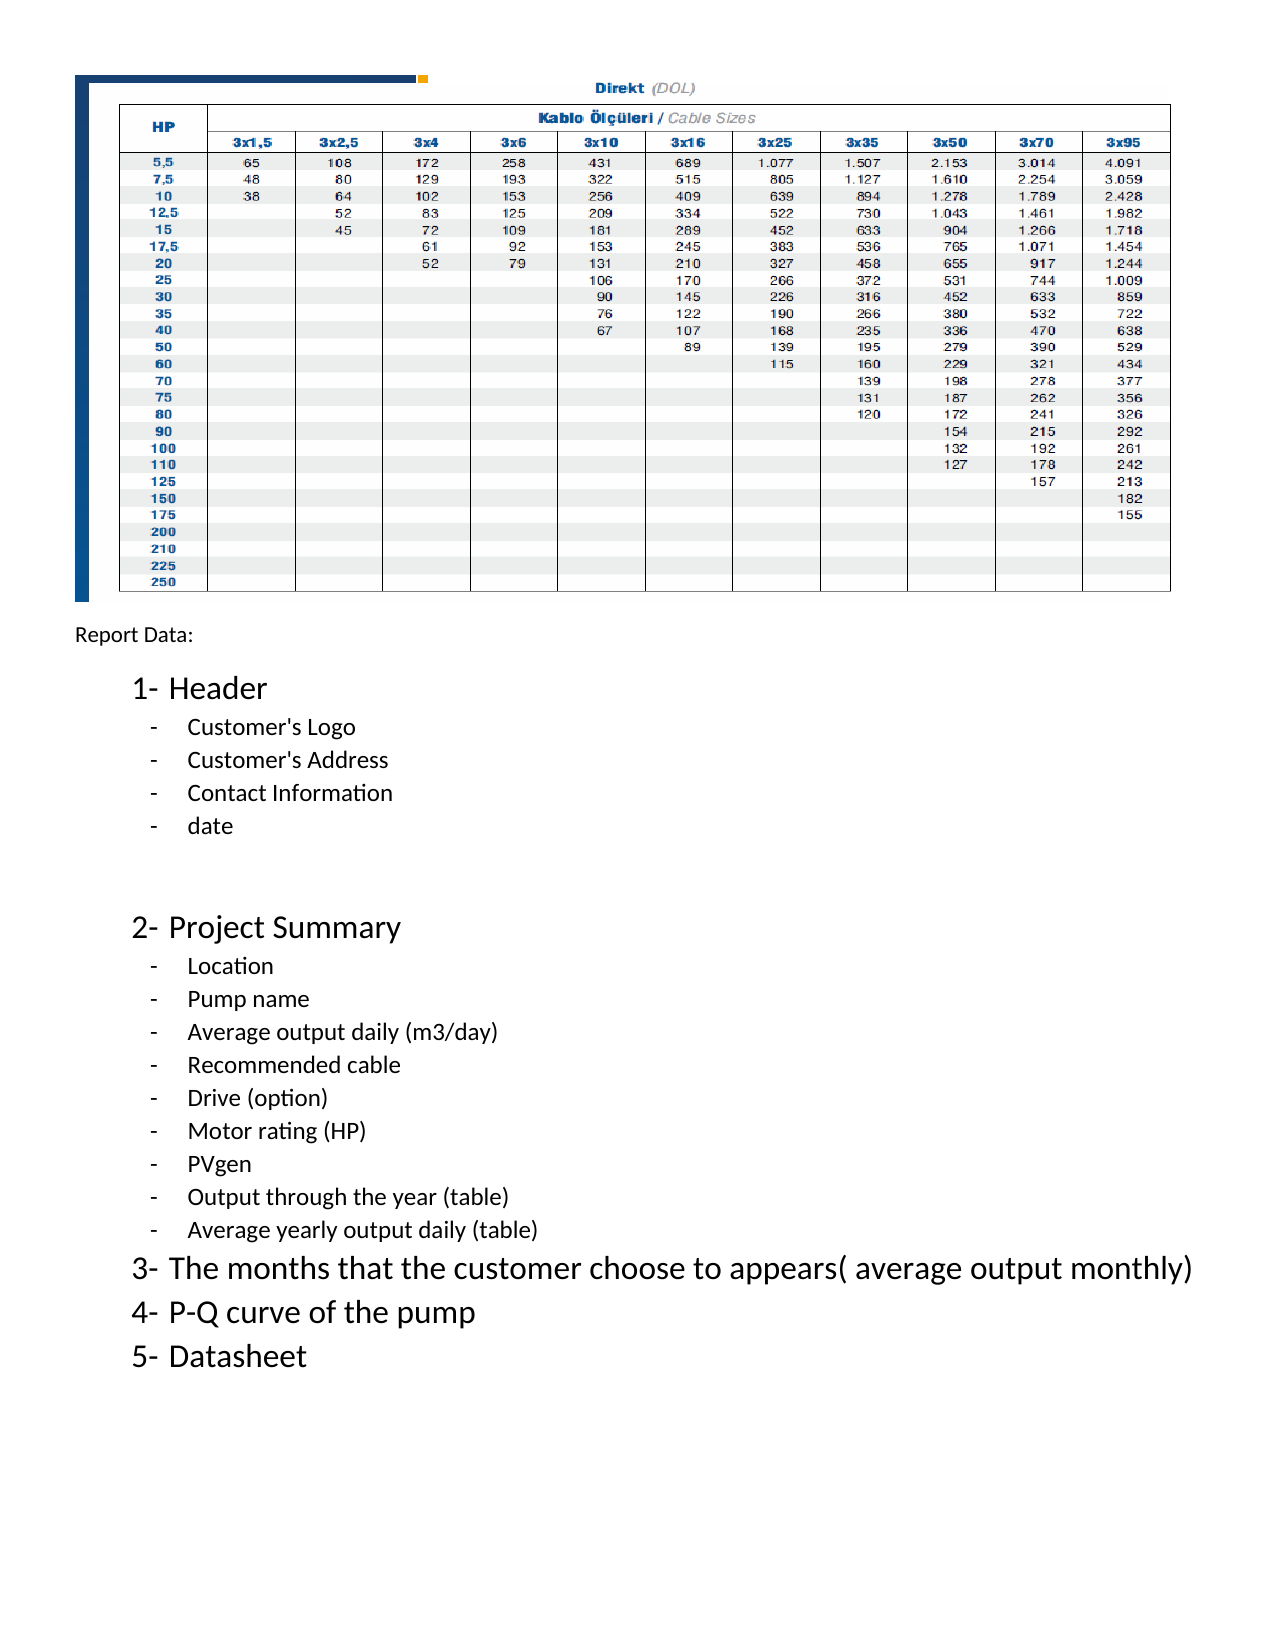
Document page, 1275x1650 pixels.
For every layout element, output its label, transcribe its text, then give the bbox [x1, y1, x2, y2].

list Pump name [150, 983, 1200, 1014]
list Customer's Logo [150, 711, 1200, 742]
list Motor rating (HP) [150, 1115, 1200, 1146]
list date [150, 810, 1200, 841]
list Project Summary [131, 906, 1200, 947]
list Recommended cable [150, 1049, 1200, 1080]
list Customer's Address [150, 744, 1200, 775]
list Average output daily (m3/day) [150, 1016, 1200, 1047]
list PVgen [150, 1148, 1200, 1178]
list Output through the year (table) [150, 1181, 1200, 1211]
list Contact Information [150, 777, 1200, 808]
list Datasheet [131, 1334, 1200, 1375]
list Average yearly output daily (table) [150, 1214, 1200, 1244]
list The months that the customer choose to appears( average output monthly) [131, 1247, 1200, 1287]
list P-Q curve of the pump [131, 1291, 1200, 1331]
list Location [150, 950, 1200, 981]
list Drive (option) [150, 1082, 1200, 1113]
text Report Data: [75, 620, 1200, 648]
list Header [131, 667, 1200, 708]
